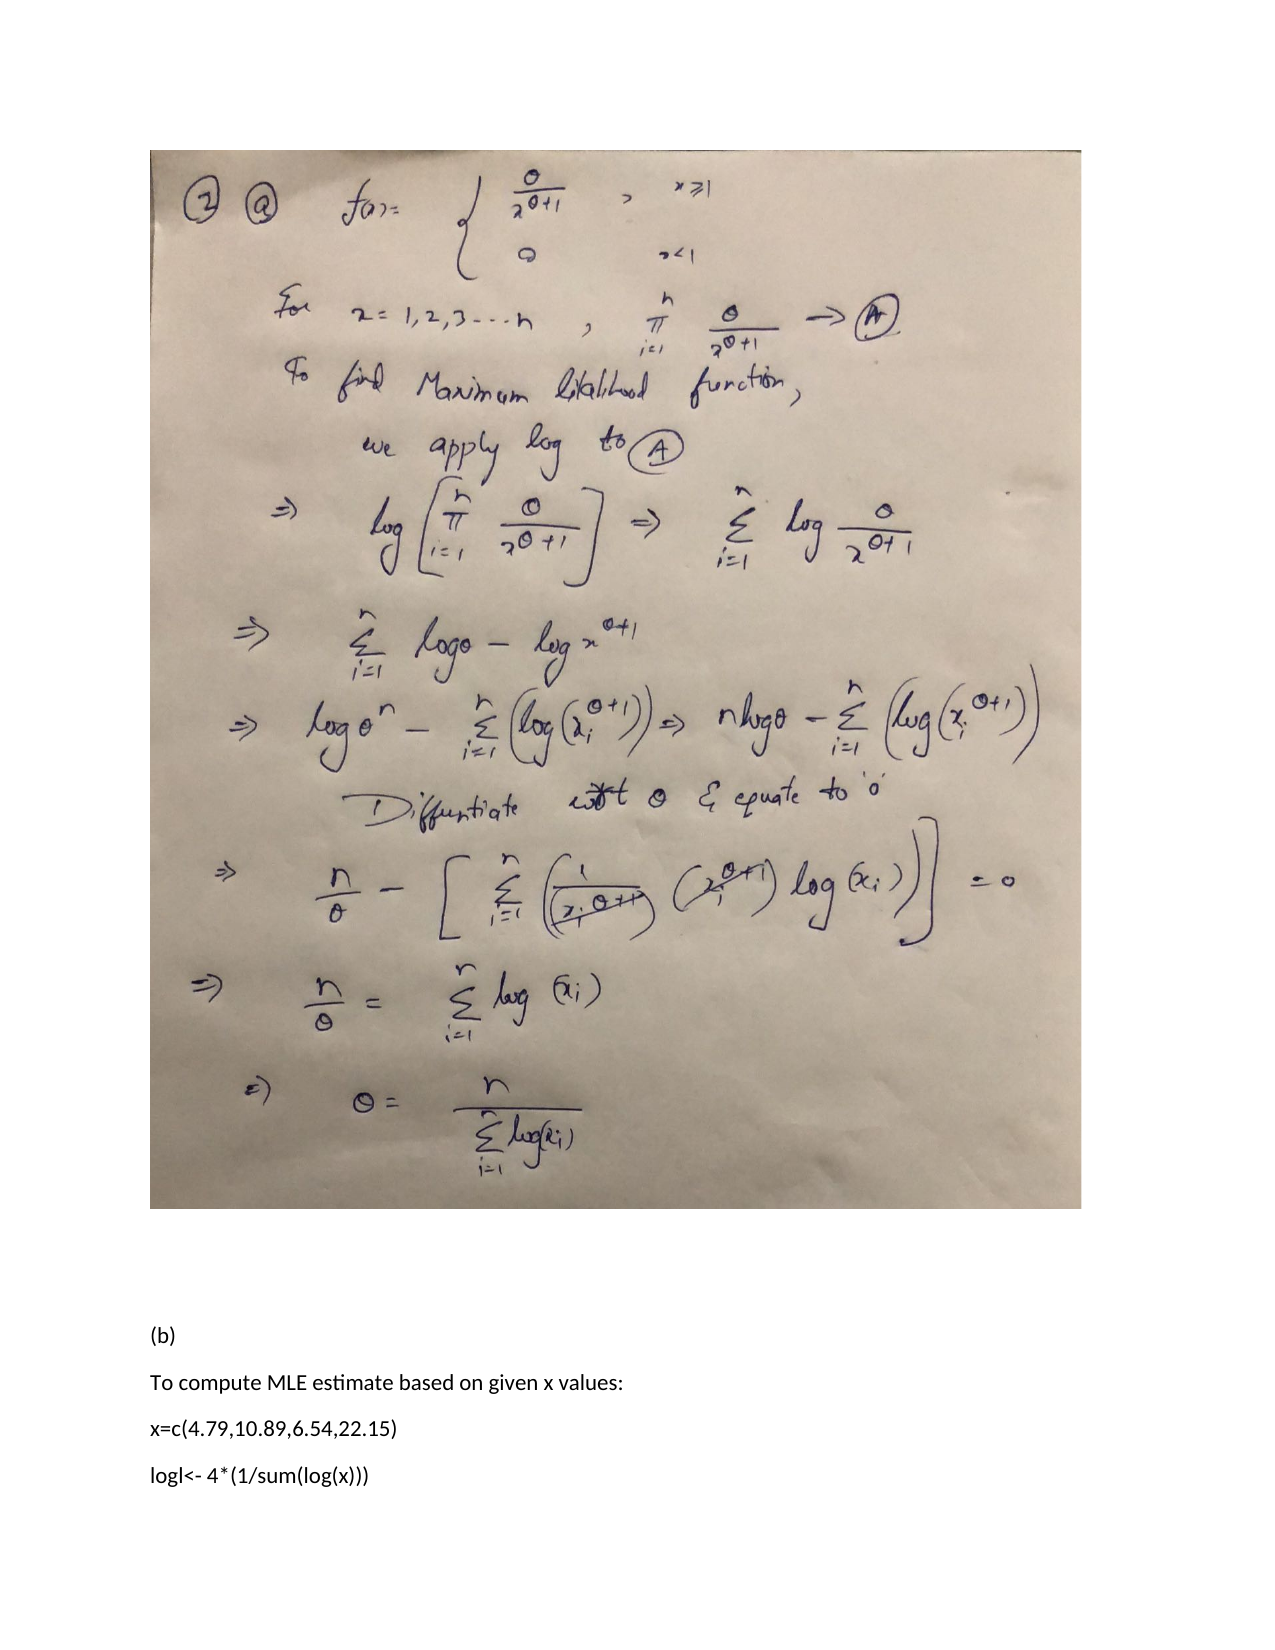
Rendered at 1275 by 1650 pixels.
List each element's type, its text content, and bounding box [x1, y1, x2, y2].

picture [150, 150, 1082, 1209]
text (b) [150, 1321, 1125, 1349]
text logl<- 4*(1/sum(log(x))) [150, 1461, 1125, 1489]
text To compute MLE estimate based on given x values: [150, 1368, 1125, 1396]
text x=c(4.79,10.89,6.54,22.15) [150, 1414, 1125, 1443]
